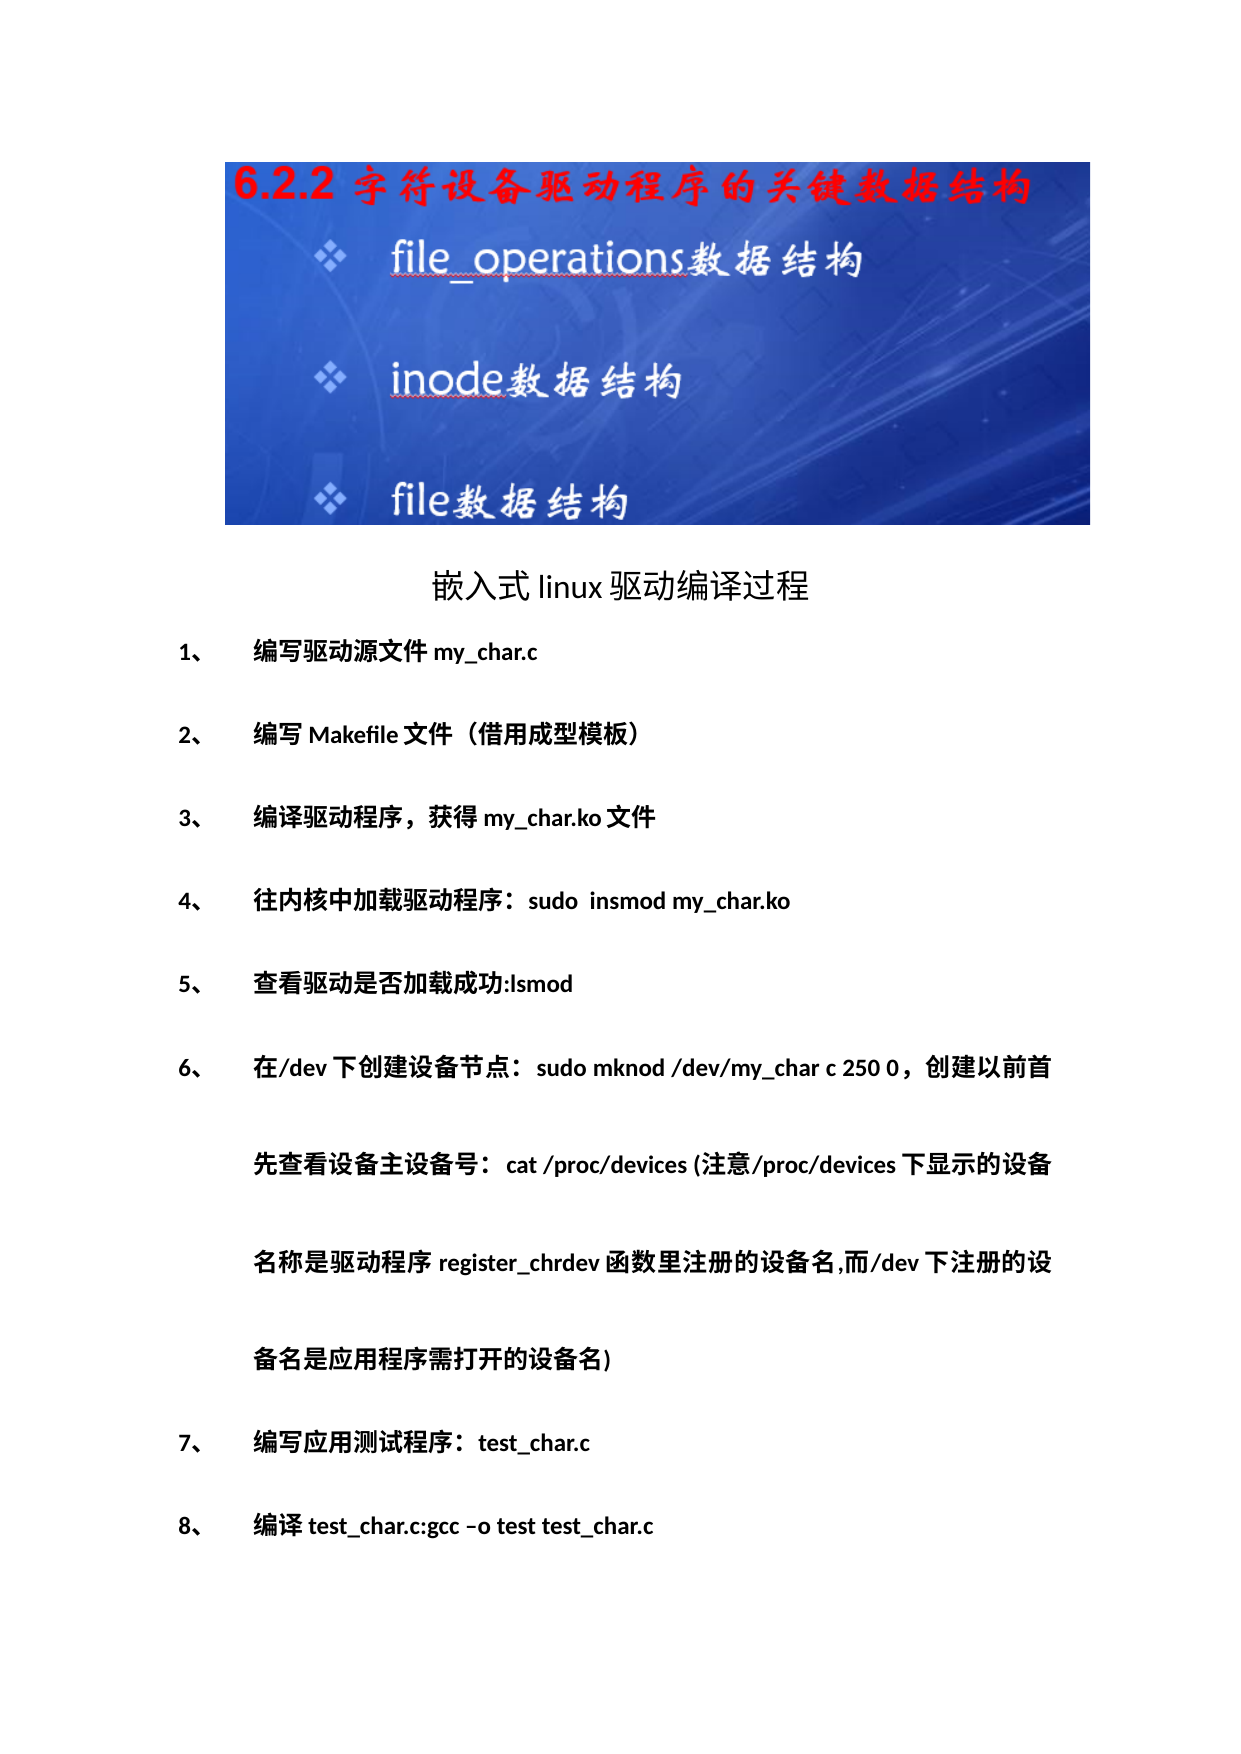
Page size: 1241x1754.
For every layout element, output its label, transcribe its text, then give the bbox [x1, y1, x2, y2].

text 嵌入式linux驱动编译过程 [187, 552, 1053, 617]
list 编译驱动程序，获得my_char.ko文件 [178, 783, 1053, 848]
list 往内核中加载驱动程序：sudo insmod my_char.ko [178, 866, 1053, 931]
list 查看驱动是否加载成功:lsmod [178, 949, 1053, 1014]
picture [225, 162, 1091, 525]
list 编写Makefile文件（借用成型模板） [178, 700, 1053, 765]
list 编写应用测试程序：test_char.c [178, 1408, 1053, 1473]
list 在/dev下创建设备节点：sudo mknod /dev/my_char c 250 0，创建以前首先查看设备主设备号：cat /proc/devices (注意/proc/devices下显示的设备名称是驱动程序register_chrdev函数里注册的设备名,而/dev下注册的设备名是应用程序需打开的设备名) [178, 1033, 1053, 1390]
list 编写驱动源文件my_char.c [178, 617, 1053, 682]
list 编译test_char.c:gcc –o test test_char.c [178, 1491, 1053, 1556]
